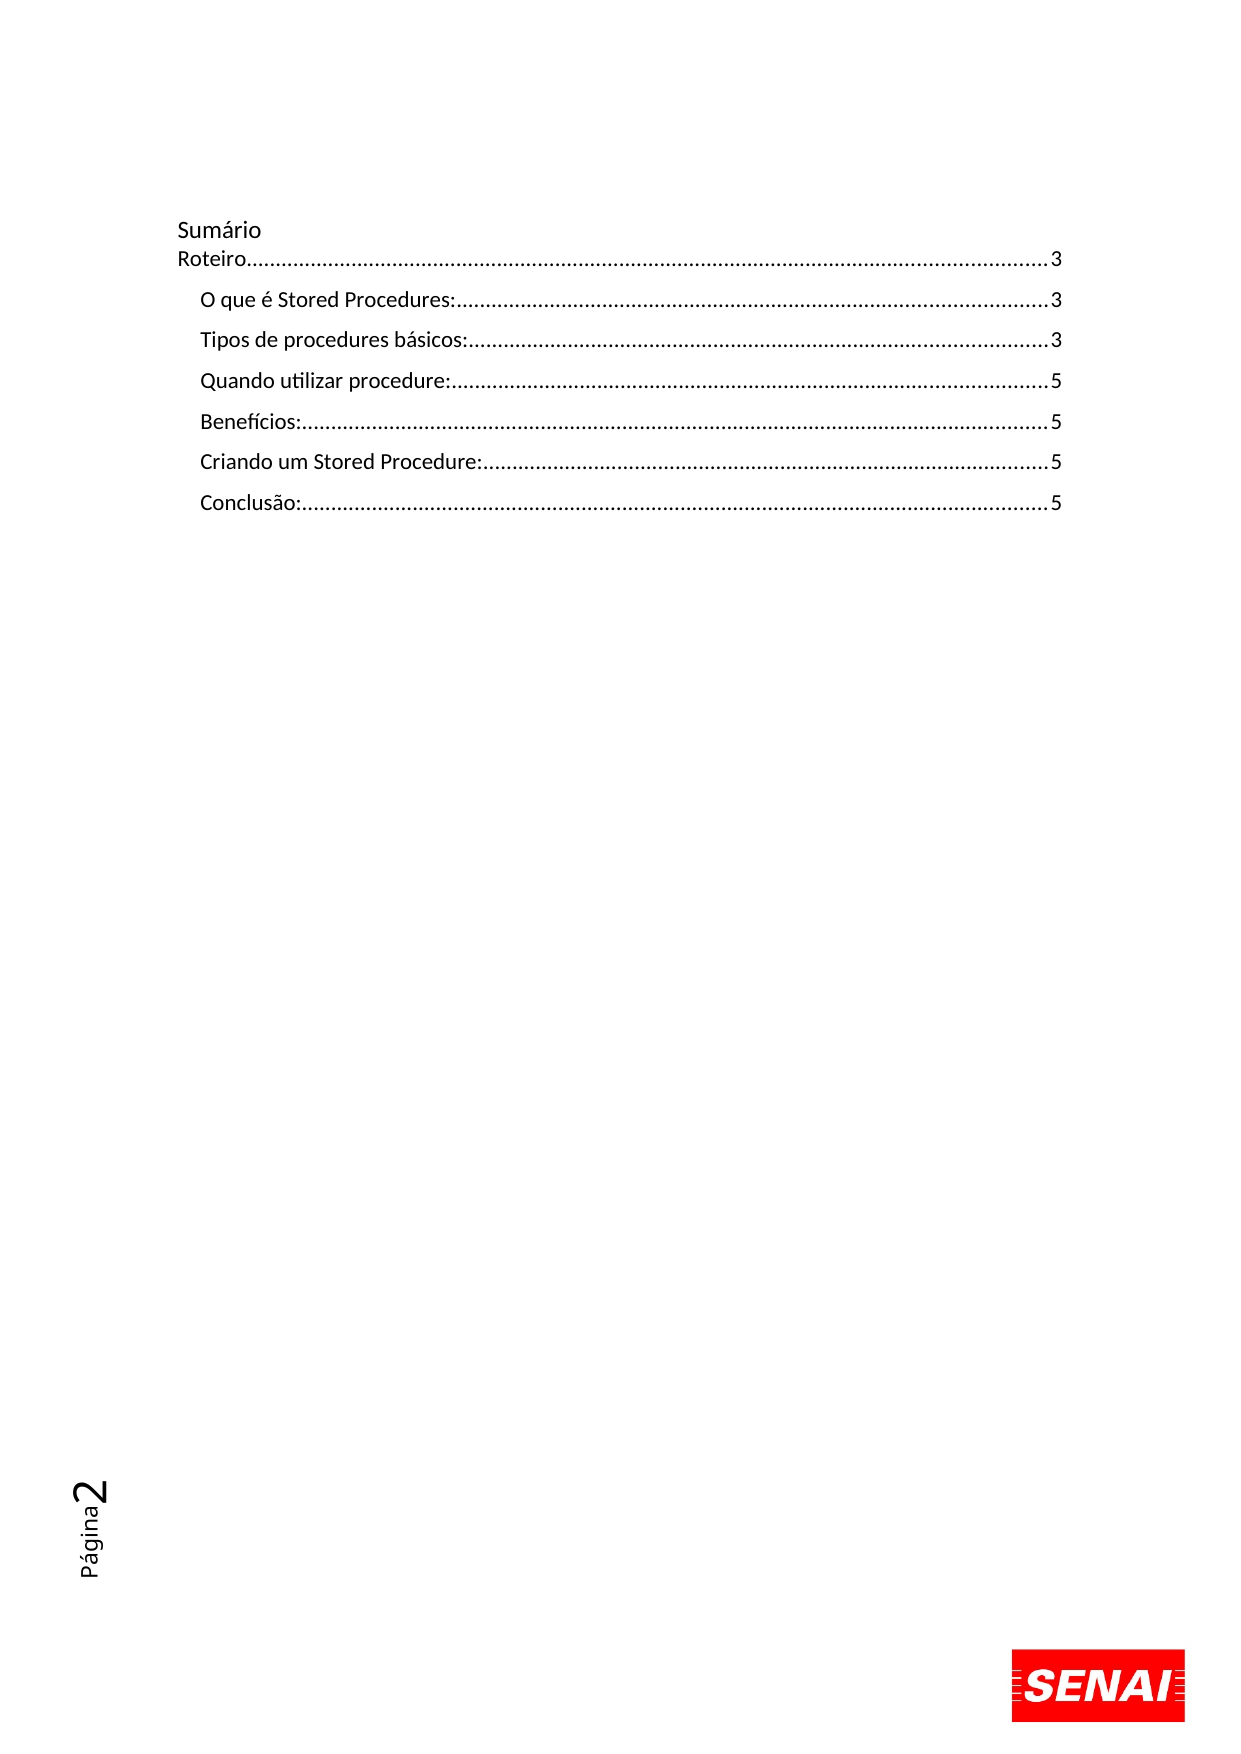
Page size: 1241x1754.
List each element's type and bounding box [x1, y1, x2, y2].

picture [974, 1628, 1219, 1741]
